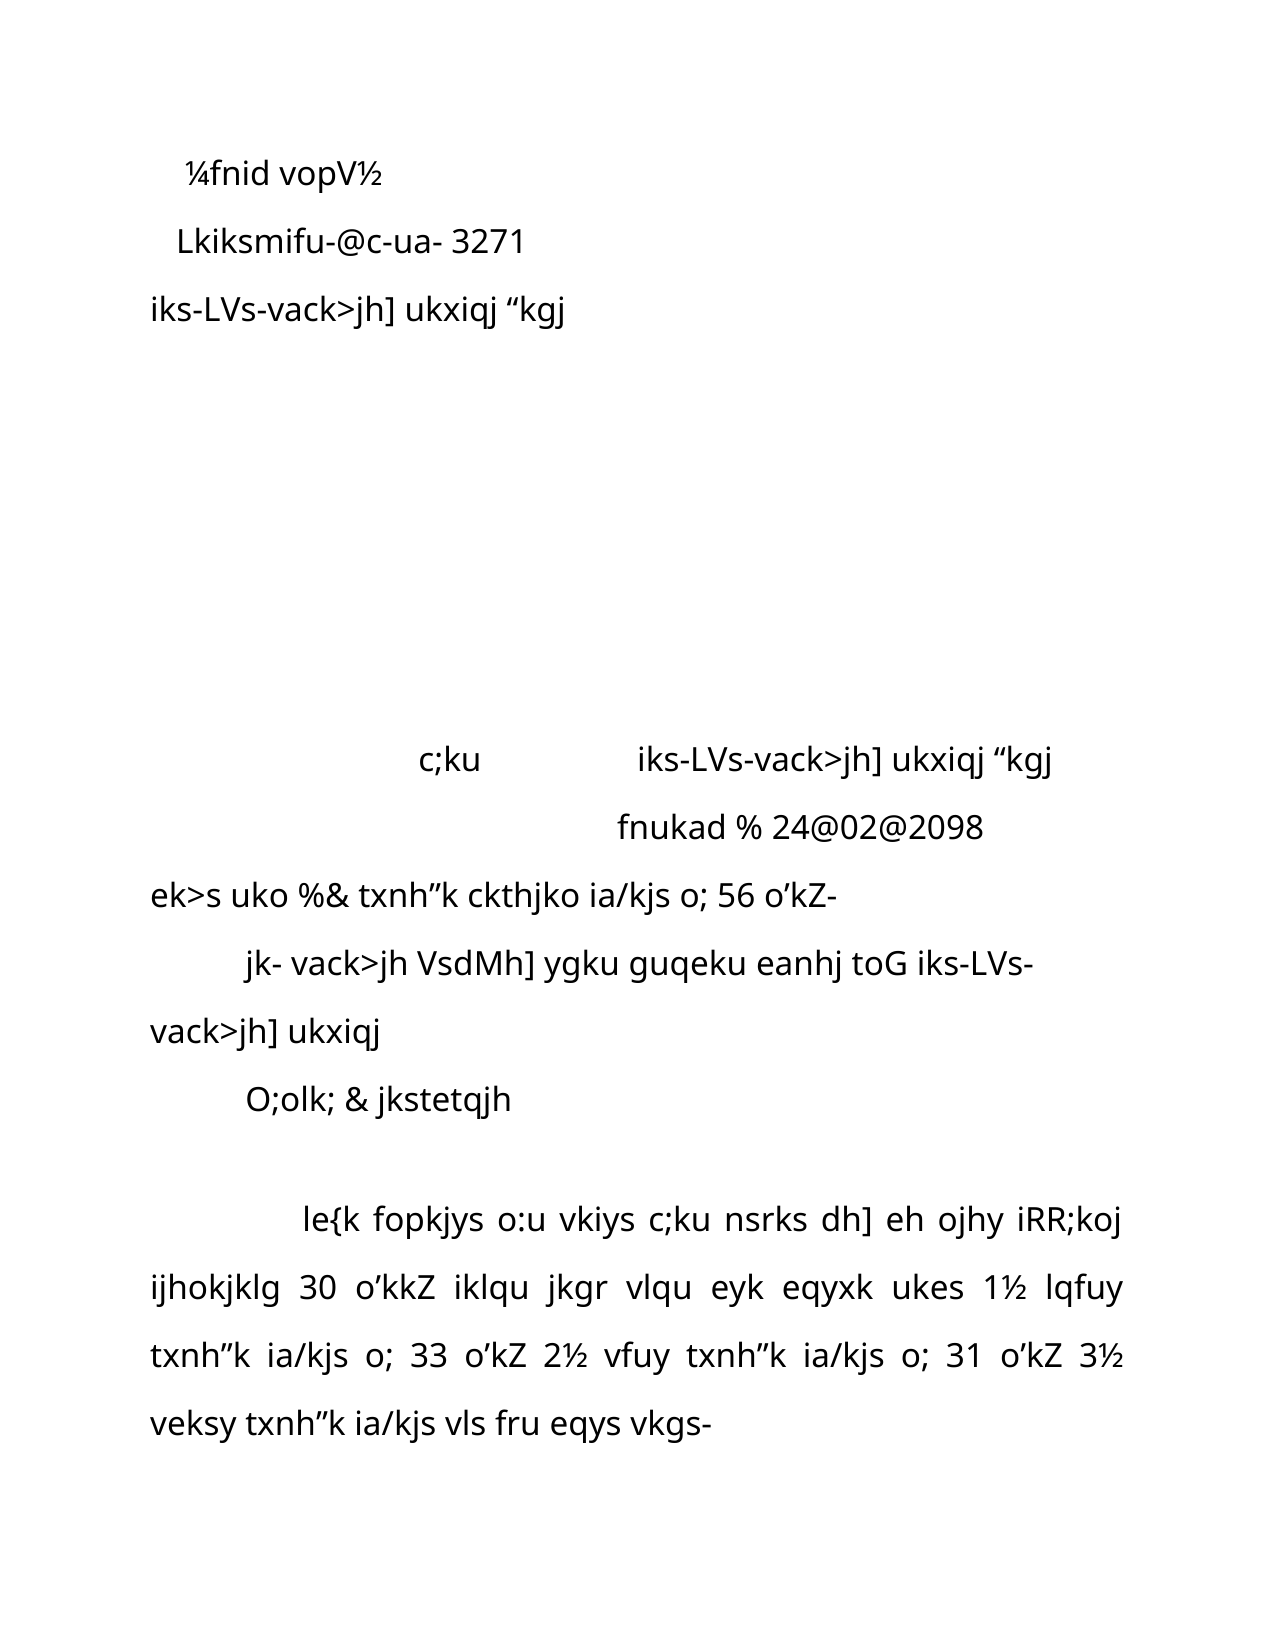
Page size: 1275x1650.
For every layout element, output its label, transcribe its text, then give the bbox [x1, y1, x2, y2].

text iks-LVs-vack>jh] ukxiqj “kgj [150, 286, 1125, 332]
text le{k fopkjys o:u vkiys c;ku nsrks dh] eh ojhy iRR;koj ijhokjklg 30 o’kkZ iklqu jkgr vlqu eyk eqyxk ukes 1½ lqfuy txnh”k ia/kjs o; 33 o’kZ 2½ vfuy txnh”k ia/kjs o; 31 o’kZ 3½ veksy txnh”k ia/kjs vls fru eqys vkgs- [150, 1195, 1125, 1445]
text Lkiksmifu-@c-ua- 3271 [150, 218, 1125, 263]
text ek>s uko %& txnh”k ckthjko ia/kjs o; 56 o’kZ- [150, 872, 1125, 917]
text c;ku iks-LVs-vack>jh] ukxiqj “kgj [150, 736, 1125, 781]
text O;olk; & jkstetqjh [150, 1076, 1125, 1122]
text fnukad % 24@02@2098 [150, 804, 1125, 849]
text jk- vack>jh VsdMh] ygku guqeku eanhj toG iks-LVs-vack>jh] ukxiqj [150, 940, 1125, 1053]
text ¼fnid vopV½ [150, 150, 1125, 195]
